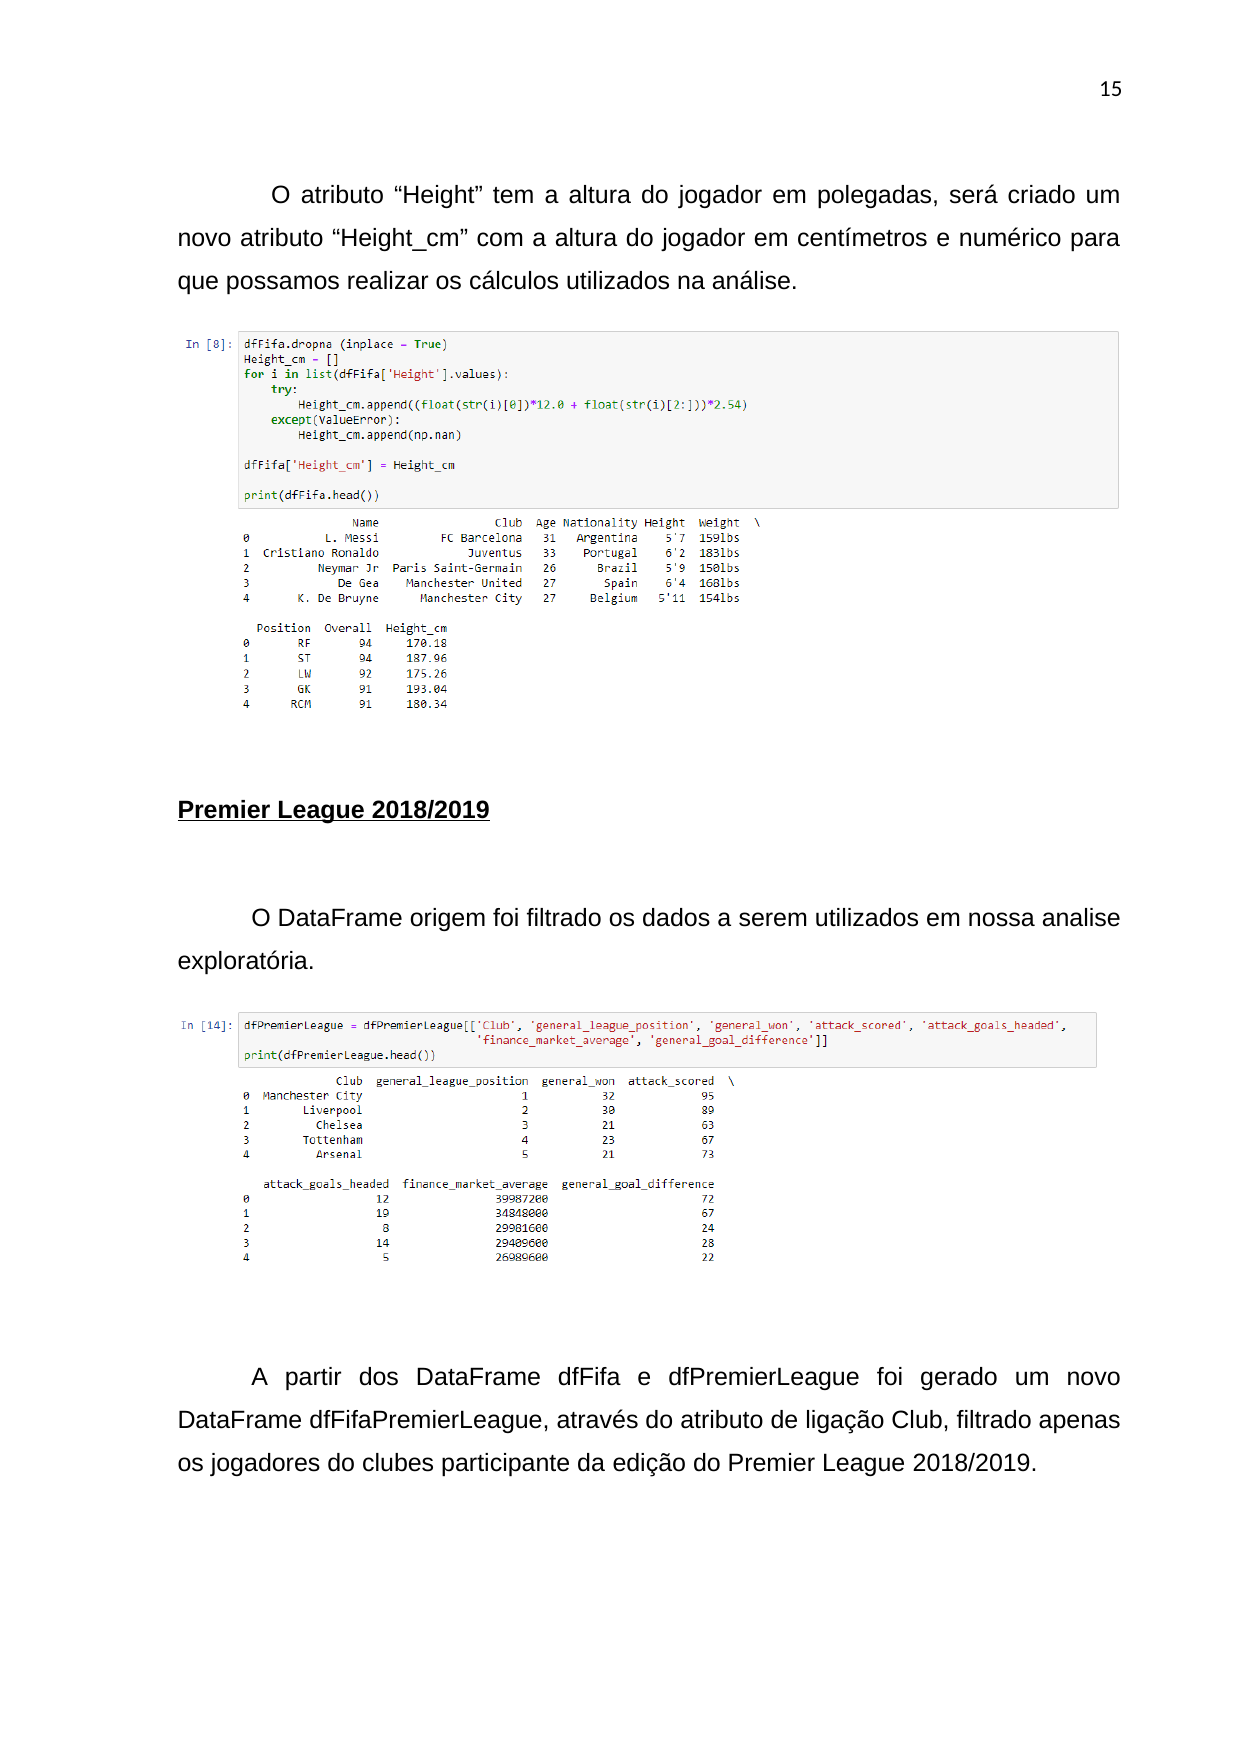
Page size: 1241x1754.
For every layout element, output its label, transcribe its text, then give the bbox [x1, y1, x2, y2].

text A partir dos DataFrame dfFifa e dfPremierLeague foi gerado um novo DataFrame dfFifaPremierLeague, através do atributo de ligação Club, filtrado apenas os jogadores do clubes participante da edição do Premier League 2018/2019. [177, 1362, 1122, 1477]
text O DataFrame origem foi filtrado os dados a serem utilizados em nossa analise exploratória. [177, 903, 1122, 975]
picture [177, 1010, 1098, 1273]
text O atributo “Height” tem a altura do jogador em polegadas, será criado um novo atributo “Height_cm” com a altura do jogador em centímetros e numérico para que possamos realizar os cálculos utilizados na análise. [177, 179, 1122, 294]
picture [177, 329, 1120, 717]
text Premier League 2018/2019 [177, 795, 1122, 824]
